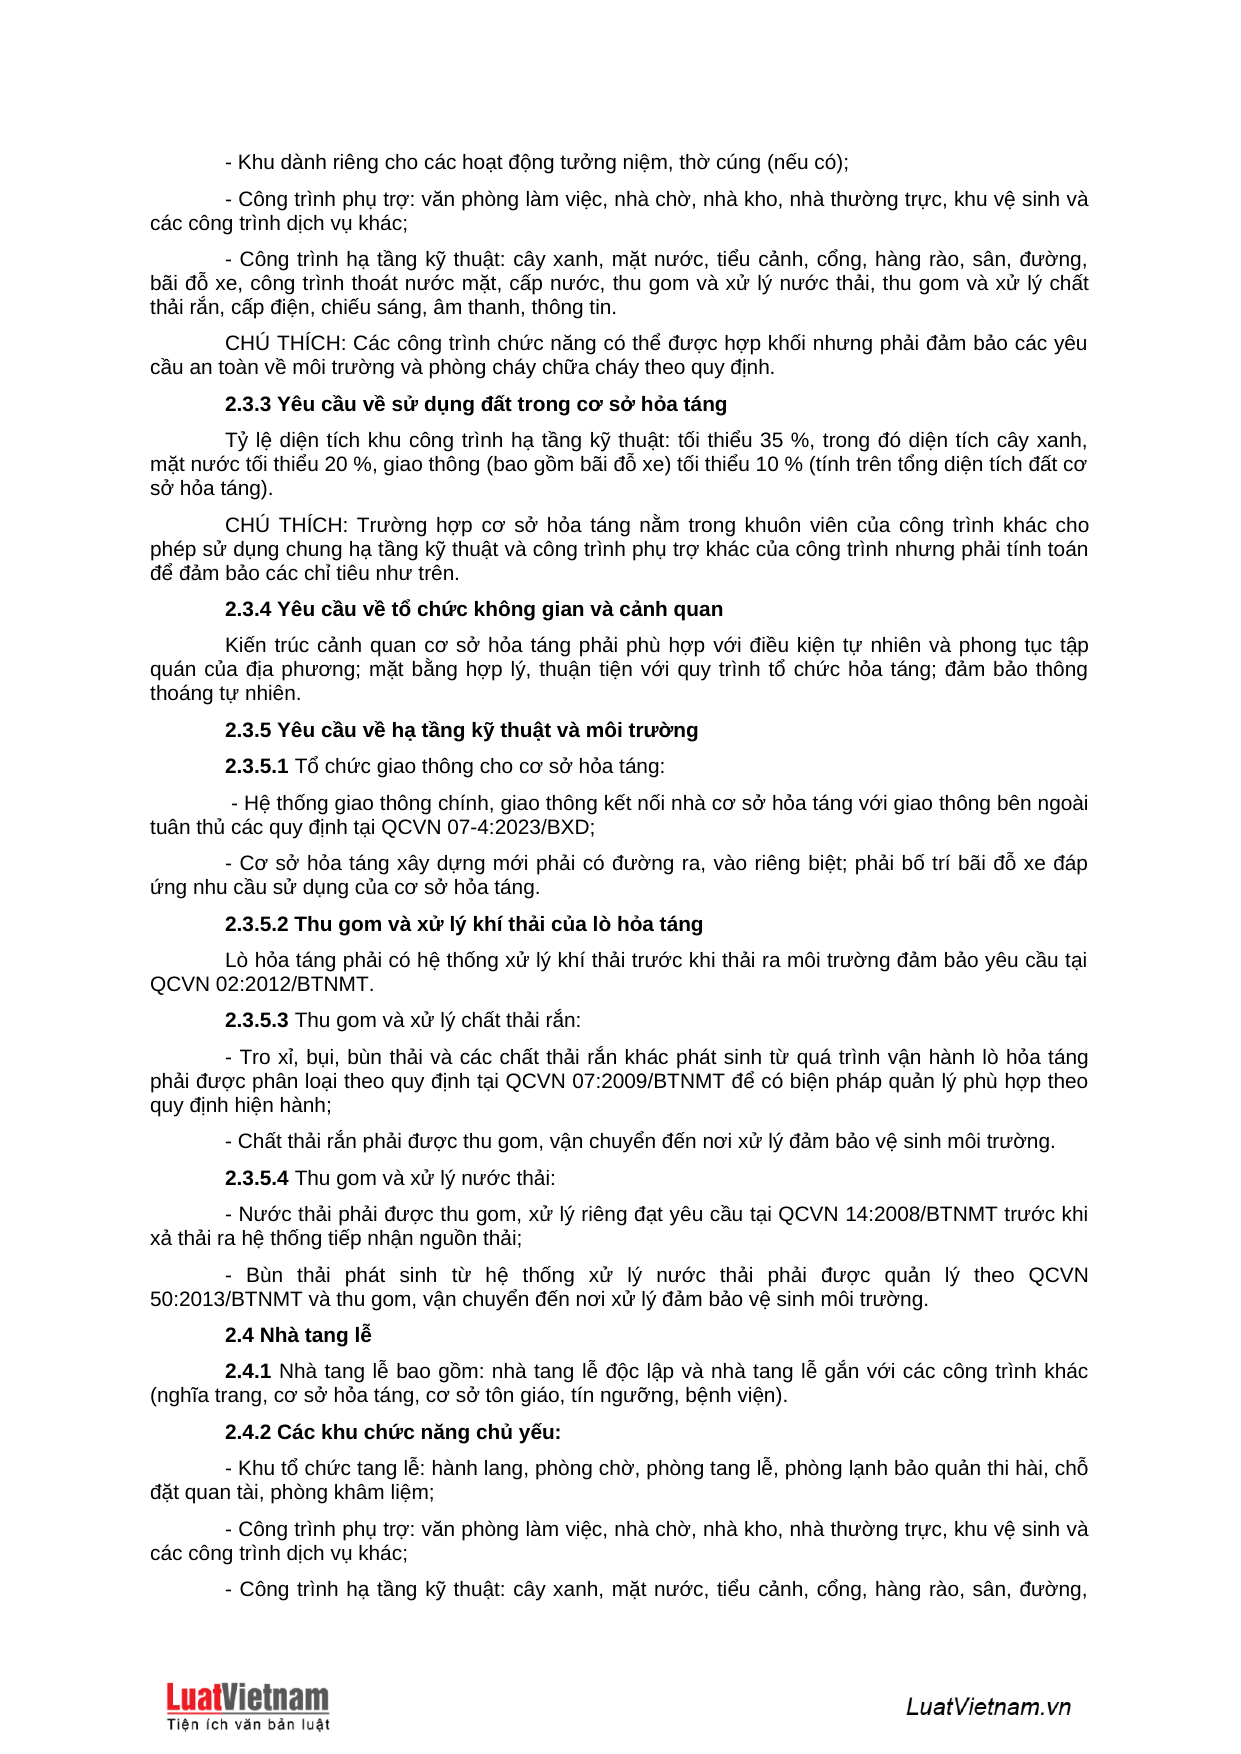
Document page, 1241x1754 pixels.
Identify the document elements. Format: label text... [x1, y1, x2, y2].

text - Chất thải rắn phải được thu gom, vận chuyển đến nơi xử lý đảm bảo vệ sinh môi trường. [150, 1129, 1090, 1153]
text - Khu dành riêng cho các hoạt động tưởng niệm, thờ cúng (nếu có); [150, 150, 1090, 174]
text 2.3.5.3 Thu gom và xử lý chất thải rắn: [150, 1008, 1090, 1032]
text 2.3.3 Yêu cầu về sử dụng đất trong cơ sở hỏa táng [150, 392, 1090, 416]
text - Công trình phụ trợ: văn phòng làm việc, nhà chờ, nhà kho, nhà thường trực, khu vệ sinh và các công trình dịch vụ khác; [150, 1517, 1090, 1564]
text 2.3.5.4 Thu gom và xử lý nước thải: [150, 1166, 1090, 1189]
text 2.4 Nhà tang lễ [150, 1323, 1090, 1347]
text - Tro xỉ, bụi, bùn thải và các chất thải rắn khác phát sinh từ quá trình vận hành lò hỏa táng phải được phân loại theo quy định tại QCVN 07:2009/BTNMT để có biện pháp quản lý phù hợp theo quy định hiện hành; [150, 1045, 1090, 1117]
text Lò hỏa táng phải có hệ thống xử lý khí thải trước khi thải ra môi trường đảm bảo yêu cầu tại QCVN 02:2012/BTNMT. [150, 948, 1090, 996]
picture [150, 1660, 1090, 1754]
text CHÚ THÍCH: Các công trình chức năng có thể được hợp khối nhưng phải đảm bảo các yêu cầu an toàn về môi trường và phòng cháy chữa cháy theo quy định. [150, 331, 1090, 379]
text 2.3.5.2 Thu gom và xử lý khí thải của lò hỏa táng [150, 911, 1090, 935]
text Kiến trúc cảnh quan cơ sở hỏa táng phải phù hợp với điều kiện tự nhiên và phong tục tập quán của địa phương; mặt bằng hợp lý, thuận tiện với quy trình tổ chức hỏa táng; đảm bảo thông thoáng tự nhiên. [150, 633, 1090, 705]
text - Công trình phụ trợ: văn phòng làm việc, nhà chờ, nhà kho, nhà thường trực, khu vệ sinh và các công trình dịch vụ khác; [150, 186, 1090, 234]
text CHÚ THÍCH: Trường hợp cơ sở hỏa táng nằm trong khuôn viên của công trình khác cho phép sử dụng chung hạ tầng kỹ thuật và công trình phụ trợ khác của công trình nhưng phải tính toán để đảm bảo các chỉ tiêu như trên. [150, 512, 1090, 584]
text 2.4.1 Nhà tang lễ bao gồm: nhà tang lễ độc lập và nhà tang lễ gắn với các công trình khác (nghĩa trang, cơ sở hỏa táng, cơ sở tôn giáo, tín ngưỡng, bệnh viện). [150, 1359, 1090, 1407]
text 2.4.2 Các khu chức năng chủ yếu: [150, 1420, 1090, 1444]
text - Khu tổ chức tang lễ: hành lang, phòng chờ, phòng tang lễ, phòng lạnh bảo quản thi hài, chỗ đặt quan tài, phòng khâm liệm; [150, 1456, 1090, 1504]
text Tỷ lệ diện tích khu công trình hạ tầng kỹ thuật: tối thiểu 35 %, trong đó diện tích cây xanh, mặt nước tối thiểu 20 %, giao thông (bao gồm bãi đỗ xe) tối thiểu 10 % (tính trên tổng diện tích đất cơ sở hỏa táng). [150, 428, 1090, 500]
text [150, 1577, 1090, 1601]
text 2.3.5.1 Tổ chức giao thông cho cơ sở hỏa táng: [150, 754, 1090, 778]
text 2.3.4 Yêu cầu về tổ chức không gian và cảnh quan [150, 597, 1090, 621]
text 2.3.5 Yêu cầu về hạ tầng kỹ thuật và môi trường [150, 718, 1090, 742]
text - Cơ sở hỏa táng xây dựng mới phải có đường ra, vào riêng biệt; phải bố trí bãi đỗ xe đáp ứng nhu cầu sử dụng của cơ sở hỏa táng. [150, 851, 1090, 899]
text - Bùn thải phát sinh từ hệ thống xử lý nước thải phải được quản lý theo QCVN 50:2013/BTNMT và thu gom, vận chuyển đến nơi xử lý đảm bảo vệ sinh môi trường. [150, 1262, 1090, 1310]
text - Nước thải phải được thu gom, xử lý riêng đạt yêu cầu tại QCVN 14:2008/BTNMT trước khi xả thải ra hệ thống tiếp nhận nguồn thải; [150, 1202, 1090, 1250]
text - Hệ thống giao thông chính, giao thông kết nối nhà cơ sở hỏa táng với giao thông bên ngoài tuân thủ các quy định tại QCVN 07-4:2023/BXD; [150, 791, 1090, 838]
